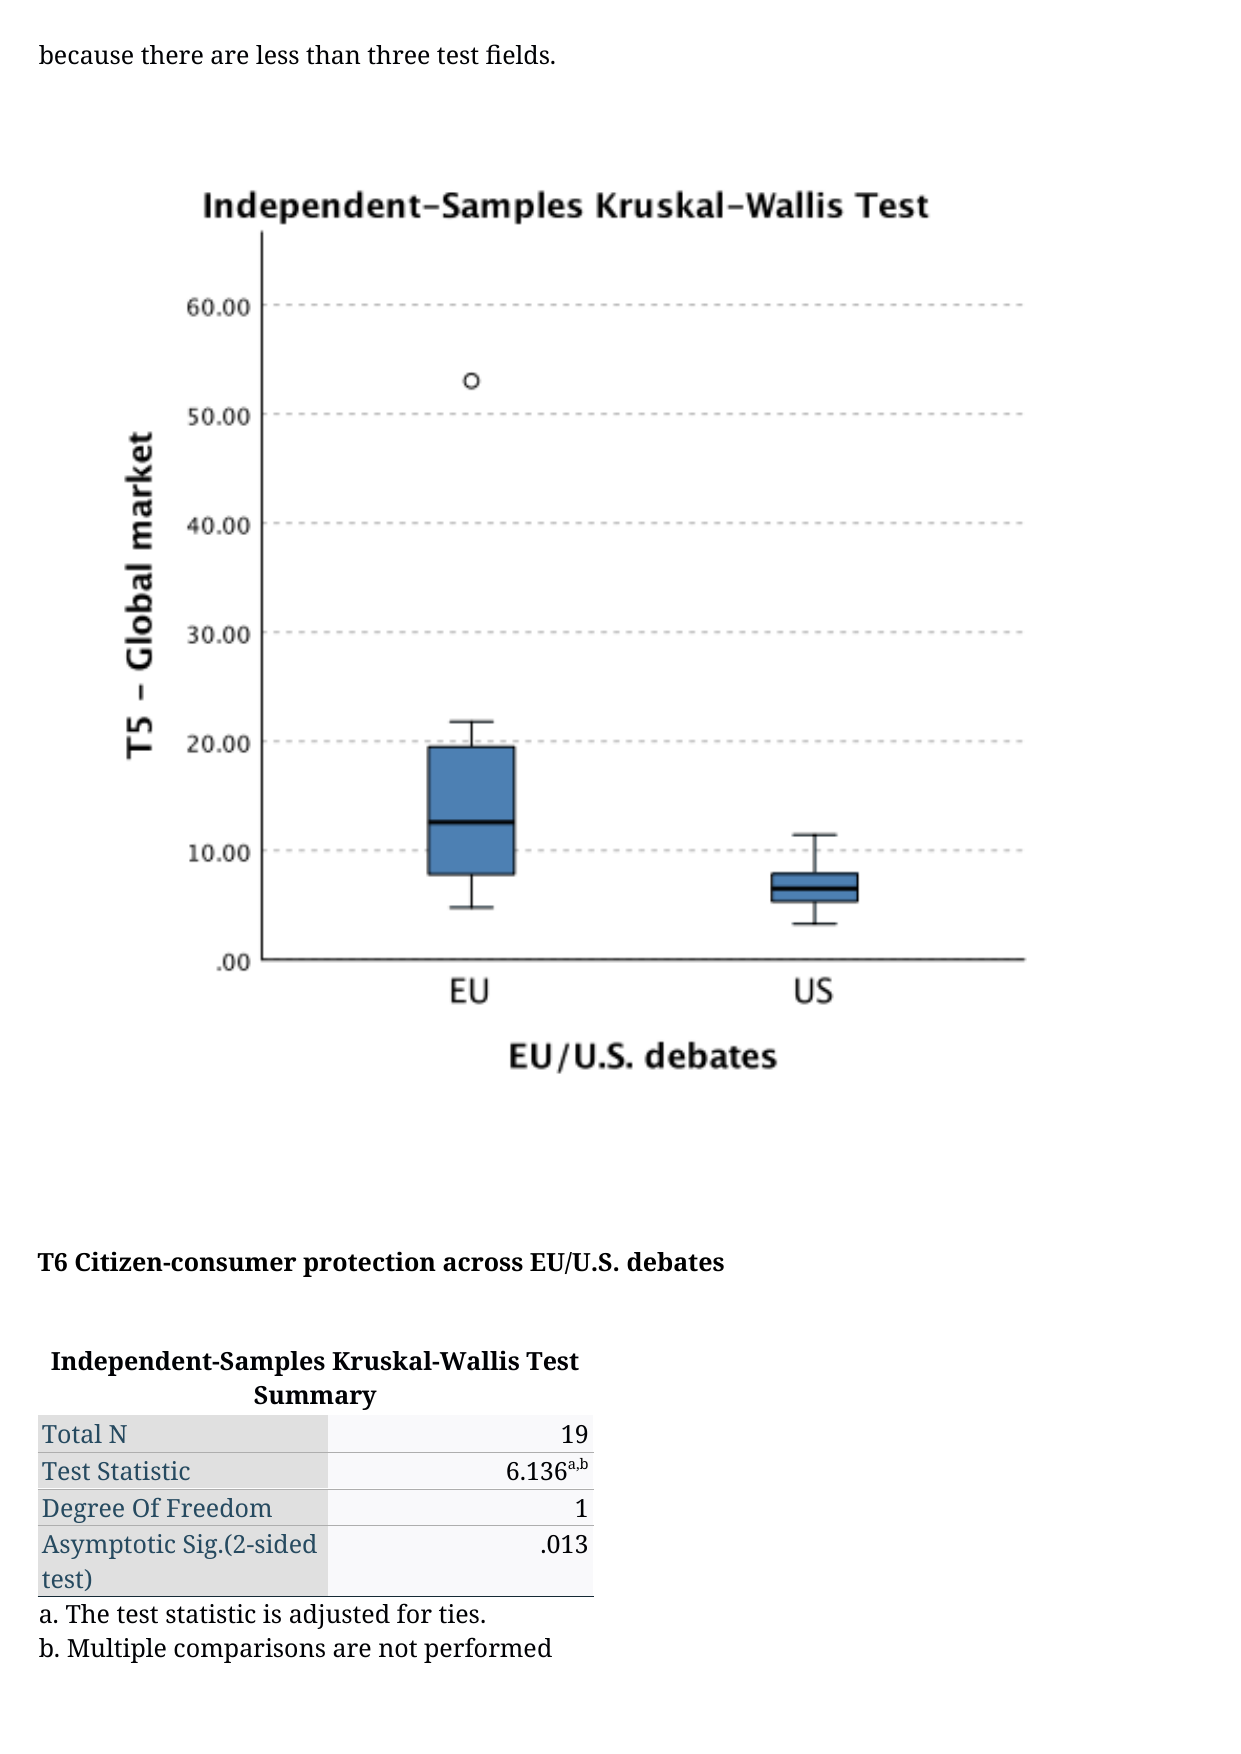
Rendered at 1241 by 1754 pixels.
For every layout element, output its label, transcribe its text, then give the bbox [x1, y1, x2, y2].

table_cell Asymptotic Sig.(2-sided test) [38, 1526, 328, 1596]
table_cell 19 [328, 1415, 593, 1452]
table_cell Total N [38, 1415, 328, 1452]
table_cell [38, 1631, 593, 1665]
table_cell Test Statistic [38, 1453, 328, 1488]
table_cell a. The test statistic is adjusted for ties. [38, 1597, 593, 1631]
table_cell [38, 38, 593, 72]
table_cell 1 [328, 1490, 593, 1525]
table_cell .013 [328, 1526, 593, 1596]
table_cell 6.136a,b [328, 1453, 593, 1488]
table_header Independent-Samples Kruskal-Wallis Test Summary [38, 1343, 593, 1415]
table_cell Degree Of Freedom [38, 1490, 328, 1525]
text T6 Citizen-consumer protection across EU/U.S. debates [37, 1211, 1203, 1309]
